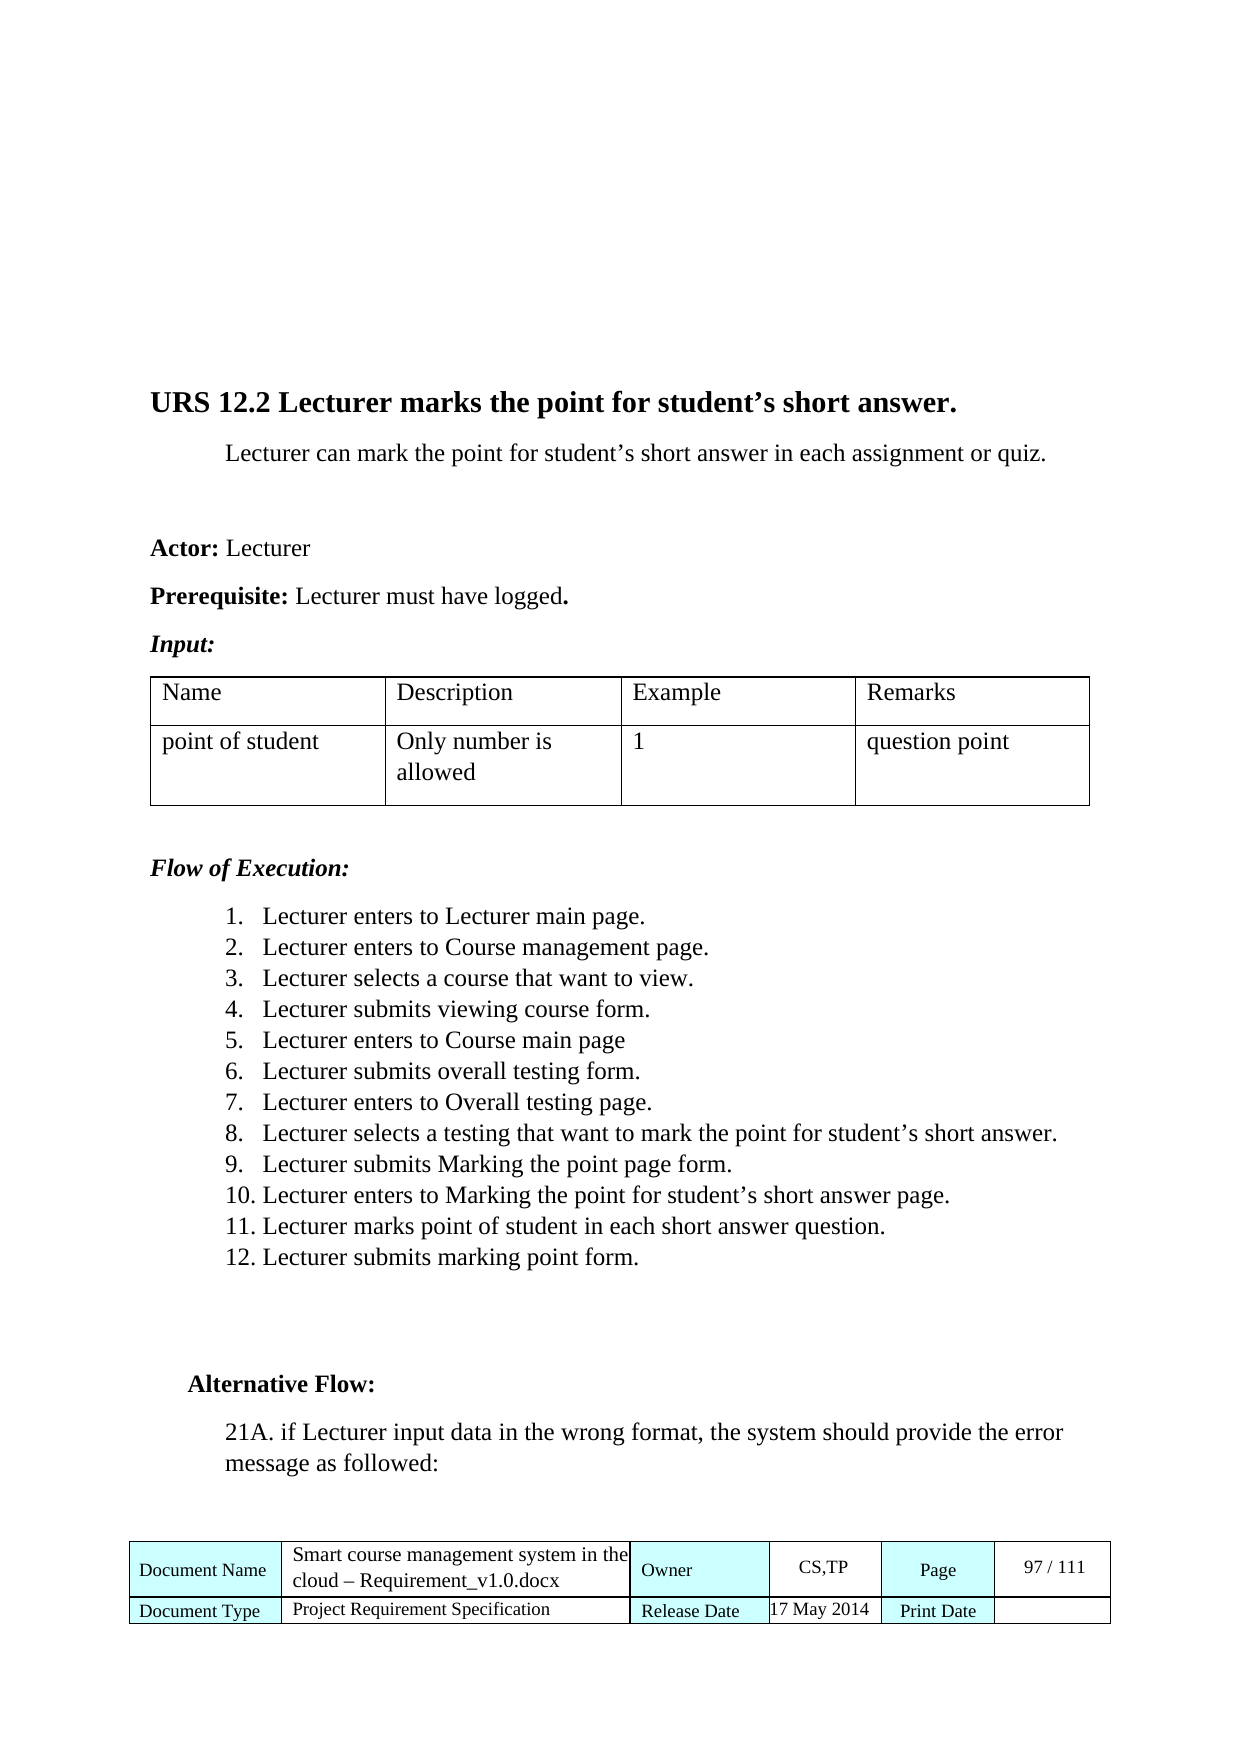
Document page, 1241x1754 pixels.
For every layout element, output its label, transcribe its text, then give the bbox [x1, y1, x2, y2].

list Lecturer submits viewing course form. [225, 994, 1090, 1023]
list Lecturer enters to Course management page. [225, 932, 1090, 961]
table_header Remarks [856, 678, 1089, 725]
list Lecturer marks point of student in each short answer question. [225, 1211, 1090, 1240]
list Lecturer enters to Lecturer main page. [225, 901, 1090, 930]
text Prerequisite: Lecturer must have logged. [150, 581, 1090, 610]
text 21A. if Lecturer input data in the wrong format, the system should provide the error message as followed: [225, 1417, 1090, 1476]
table_header Description [386, 678, 621, 725]
text Input: [150, 629, 1090, 657]
list Lecturer enters to Marking the point for student’s short answer page. [225, 1180, 1090, 1209]
table_header Example [622, 678, 855, 725]
list Lecturer selects a course that want to view. [225, 963, 1090, 992]
table_cell question point [856, 726, 1089, 804]
list Lecturer enters to Course main page [225, 1025, 1090, 1054]
table_cell point of student [151, 726, 385, 804]
text Lecturer can mark the point for student’s short answer in each assignment or quiz. [150, 438, 1090, 467]
list Lecturer selects a testing that want to mark the point for student’s short answer. [225, 1118, 1090, 1147]
text Alternative Flow: [150, 1369, 1090, 1398]
table_header Name [151, 678, 385, 725]
text Actor: Lecturer [150, 533, 1090, 562]
list Lecturer submits marking point form. [225, 1242, 1090, 1271]
text URS 12.2 Lecturer marks the point for student’s short answer. [150, 384, 1090, 419]
list Lecturer submits overall testing form. [225, 1056, 1090, 1085]
table_cell Only number is allowed [386, 726, 621, 804]
list Lecturer submits Marking the point page form. [225, 1149, 1090, 1178]
table_cell 1 [622, 726, 855, 804]
list Lecturer enters to Overall testing page. [225, 1087, 1090, 1116]
text Flow of Execution: [150, 853, 1090, 882]
